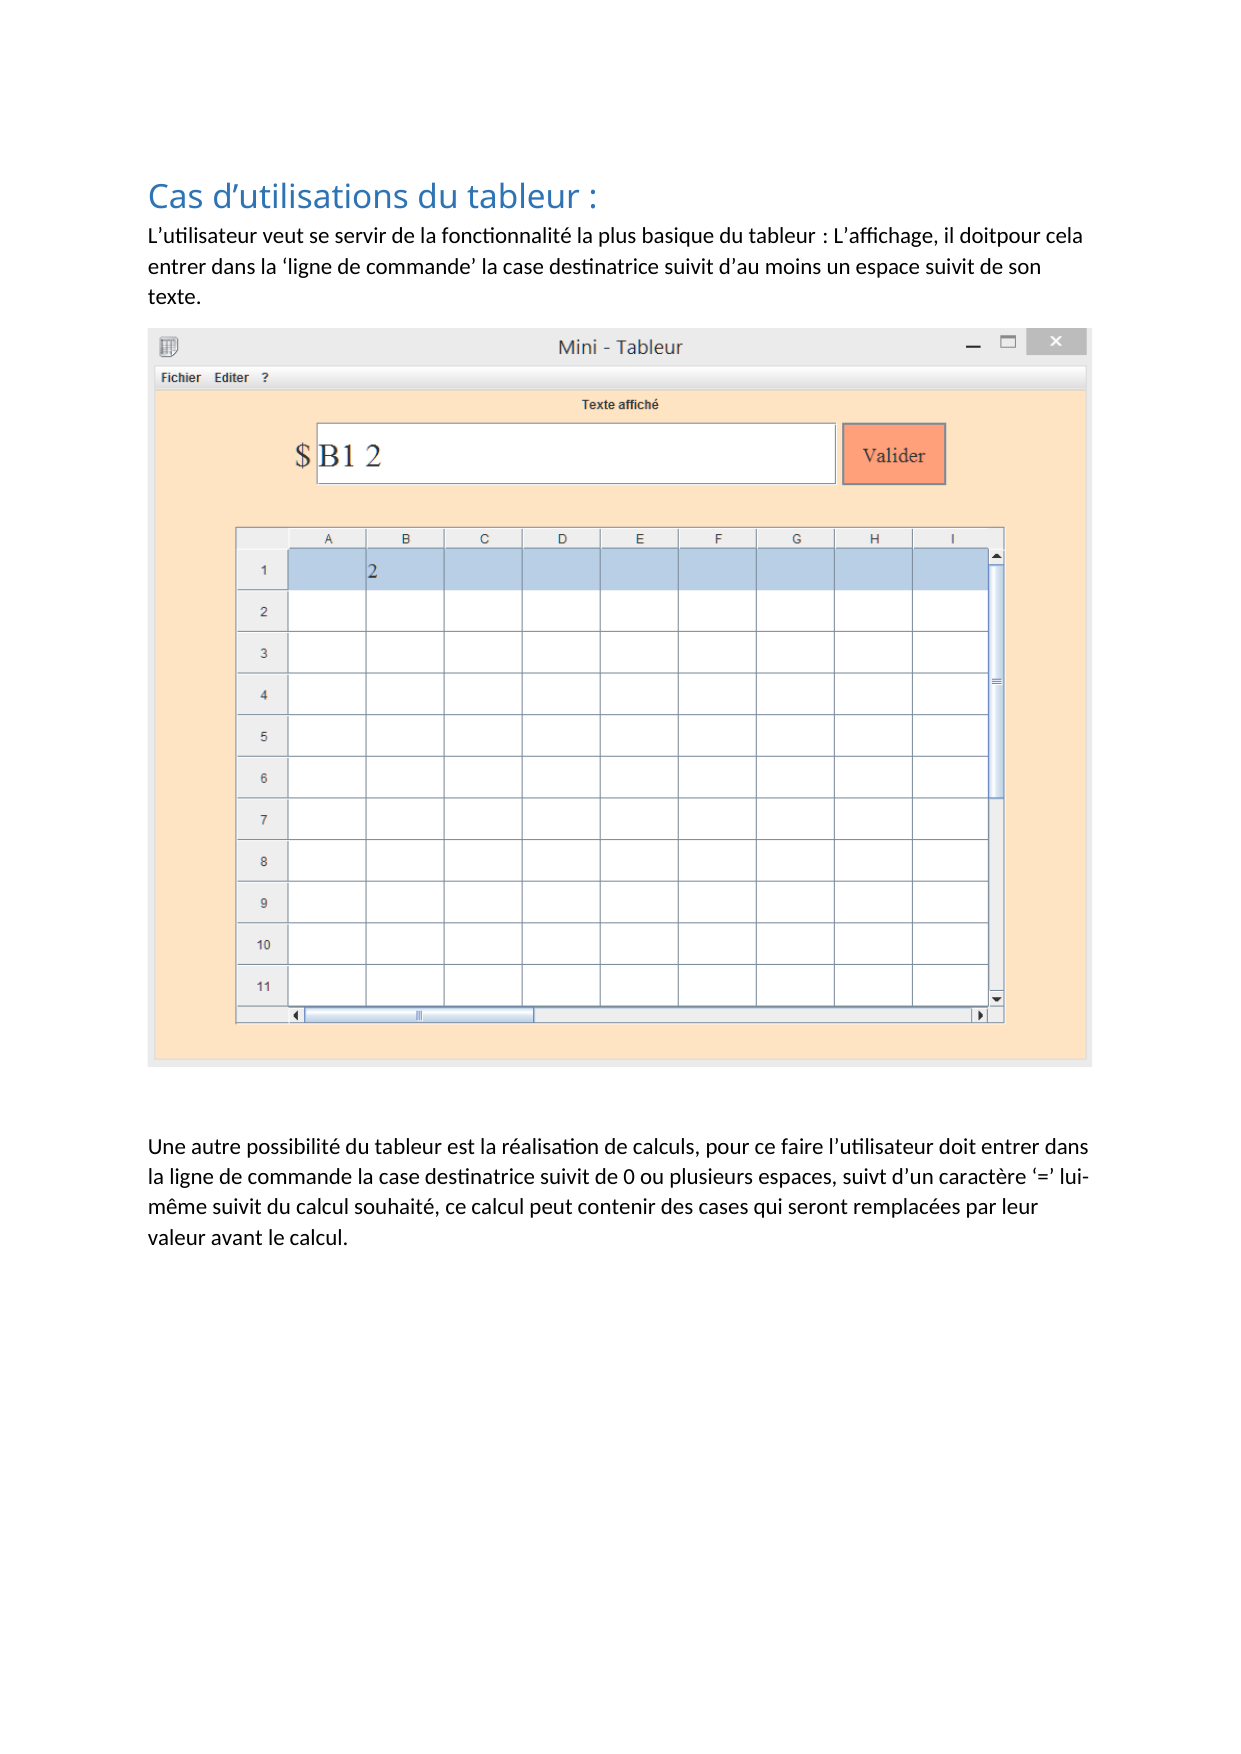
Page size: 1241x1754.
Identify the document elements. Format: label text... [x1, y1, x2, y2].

picture [147, 328, 1093, 1067]
text L’utilisateur veut se servir de la fonctionnalité la plus basique du tableur : L’affichage, il doitpour cela entrer dans la ‘ligne de commande’ la case destinatrice suivit d’au moins un espace suivit de son texte. [148, 222, 1093, 310]
subtitle Cas d’utilisations du tableur : [148, 173, 1093, 218]
text Une autre possibilité du tableur est la réalisation de calculs, pour ce faire l’utilisateur doit entrer dans la ligne de commande la case destinatrice suivit de 0 ou plusieurs espaces, suivt d’un caractère ‘=’ lui-même suivit du calcul souhaité, ce calcul peut contenir des cases qui seront remplacées par leur valeur avant le calcul. [148, 1132, 1093, 1251]
